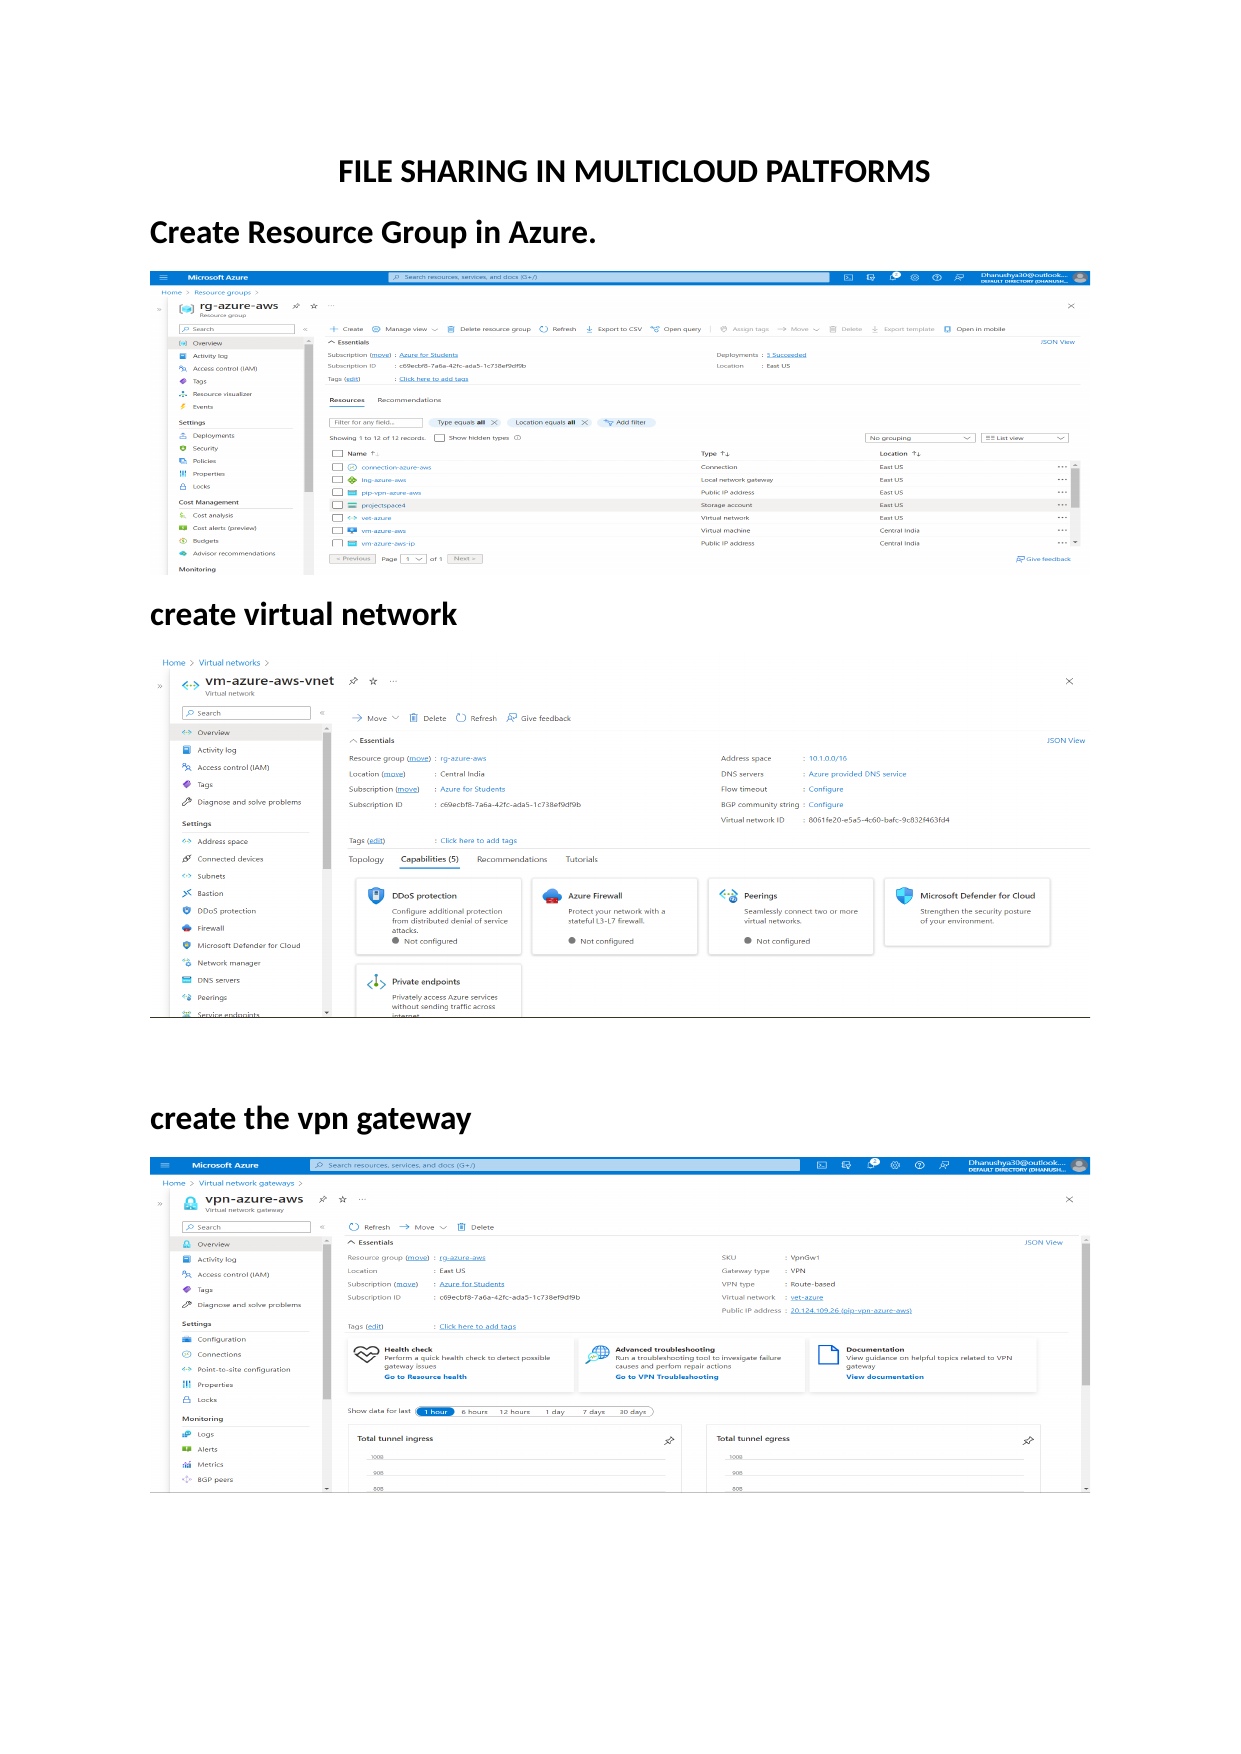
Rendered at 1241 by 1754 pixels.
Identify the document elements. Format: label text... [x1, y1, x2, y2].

text create the vpn gateway [150, 1097, 1090, 1138]
picture [150, 653, 1091, 1018]
text Create Resource Group in Azure. [150, 211, 1090, 251]
picture [150, 271, 1091, 575]
picture [150, 1157, 1091, 1493]
text create virtual network [150, 593, 1090, 634]
text FILE SHARING IN MULTICLOUD PALTFORMS [150, 150, 1090, 191]
